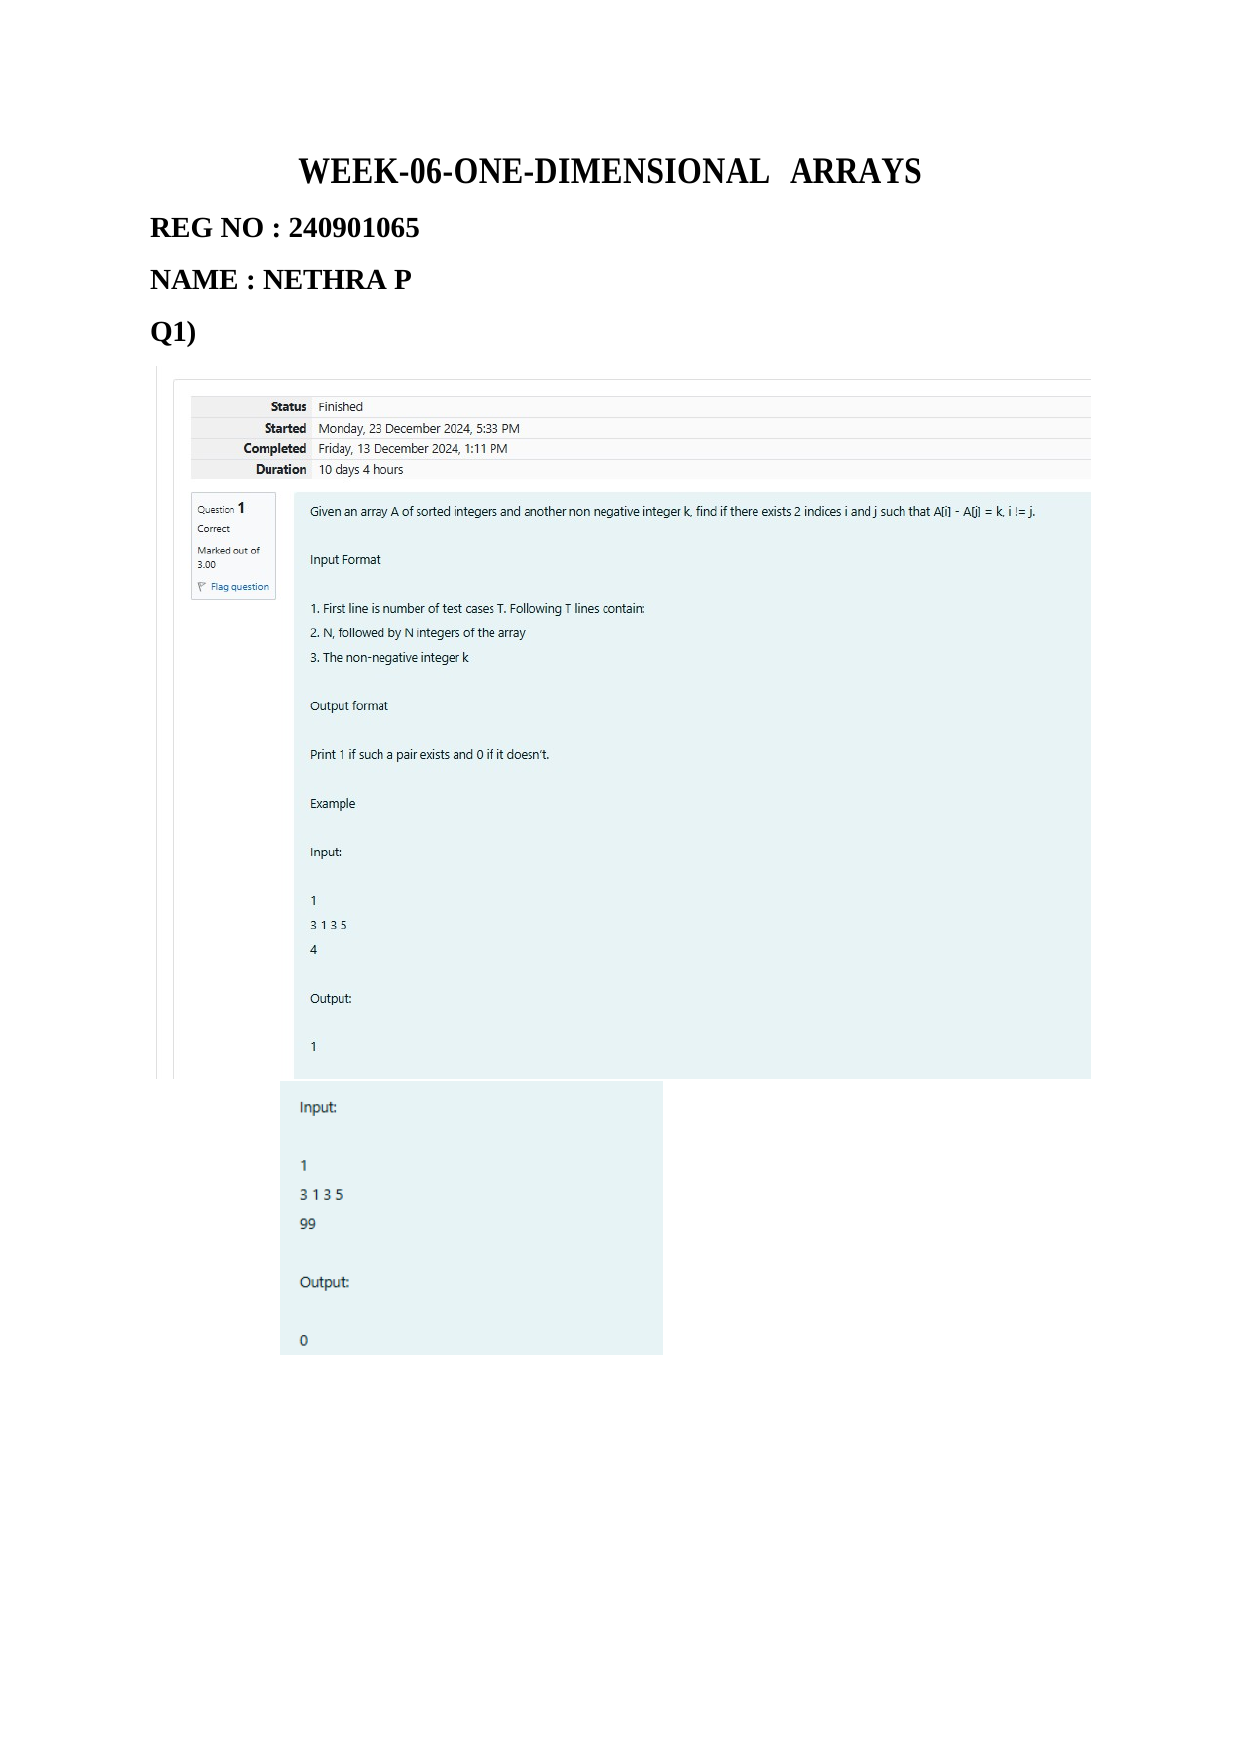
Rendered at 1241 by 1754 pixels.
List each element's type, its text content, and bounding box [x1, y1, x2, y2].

subtitle WEEK-06-ONE-DIMENSIONAL ARRAYS [298, 148, 1240, 191]
text REG NO : 240901065 NAME : NETHRA P Q1) [150, 210, 449, 348]
picture [280, 1081, 663, 1355]
picture [156, 366, 1091, 1079]
